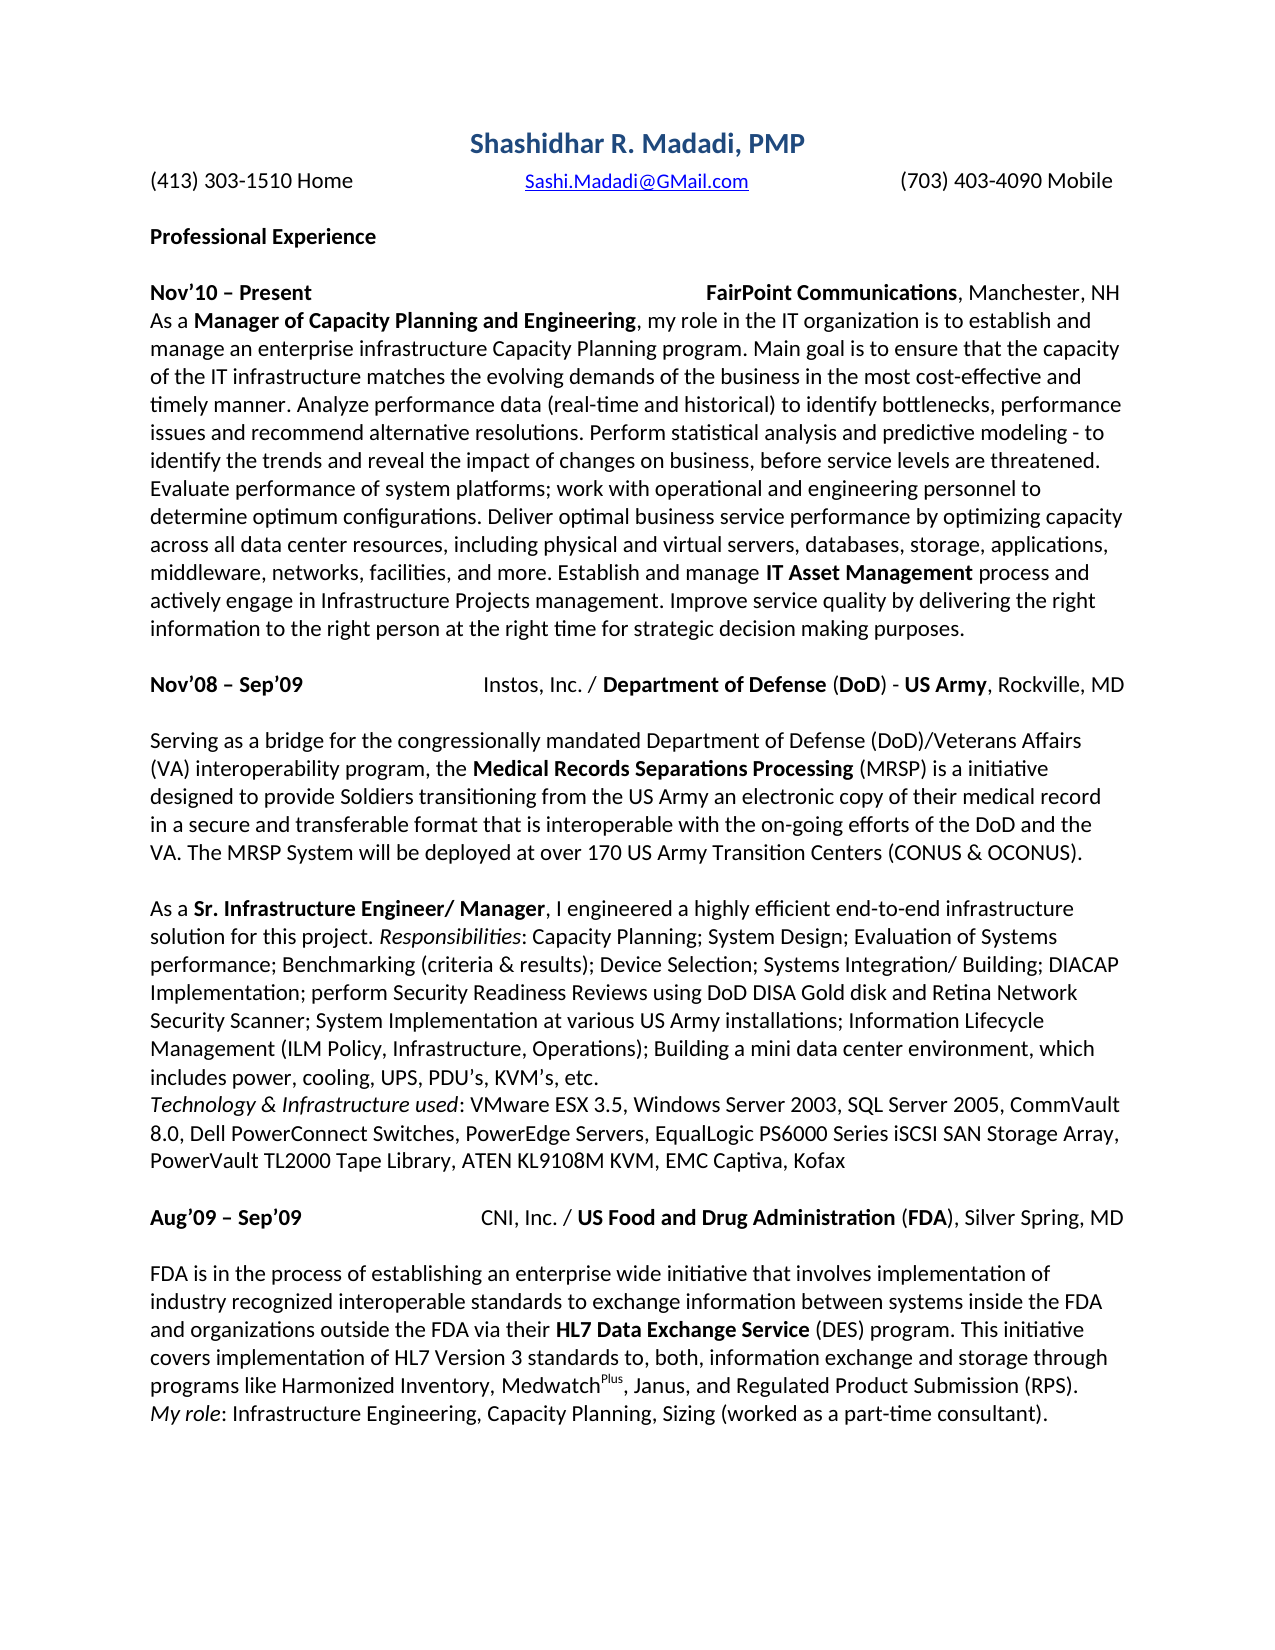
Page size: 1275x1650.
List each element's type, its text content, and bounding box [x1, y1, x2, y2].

text My role: Infrastructure Engineering, Capacity Planning, Sizing (worked as a part-time consultant). [150, 1399, 1125, 1427]
text As a Sr. Infrastructure Engineer/ Manager, I engineered a highly efficient end-to-end infrastructure solution for this project. Responsibilities: Capacity Planning; System Design; Evaluation of Systems performance; Benchmarking (criteria & results); Device Selection; Systems Integration/ Building; DIACAP Implementation; perform Security Readiness Reviews using DoD DISA Gold disk and Retina Network Security Scanner; System Implementation at various US Army installations; Information Lifecycle Management (ILM Policy, Infrastructure, Operations); Building a mini data center environment, which includes power, cooling, UPS, PDU’s, KVM’s, etc. Technology & Infrastructure used: VMware ESX 3.5, Windows Server 2003, SQL Server 2005, CommVault 8.0, Dell PowerConnect Switches, PowerEdge Servers, EqualLogic PS6000 Series iSCSI SAN Storage Array, PowerVault TL2000 Tape Library, ATEN KL9108M KVM, EMC Captiva, Kofax [150, 894, 1125, 1175]
text Professional Experience [150, 222, 1125, 250]
text As a Manager of Capacity Planning and Engineering, my role in the IT organization is to establish and manage an enterprise infrastructure Capacity Planning program. Main goal is to ensure that the capacity of the IT infrastructure matches the evolving demands of the business in the most cost-effective and timely manner. Analyze performance data (real-time and historical) to identify bottlenecks, performance issues and recommend alternative resolutions. Perform statistical analysis and predictive modeling - to identify the trends and reveal the impact of changes on business, before service levels are threatened. Evaluate performance of system platforms; work with operational and engineering personnel to determine optimum configurations. Deliver optimal business service performance by optimizing capacity across all data center resources, including physical and virtual servers, databases, storage, applications, middleware, networks, facilities, and more. Establish and manage IT Asset Management process and actively engage in Infrastructure Projects management. Improve service quality by delivering the right information to the right person at the right time for strategic decision making purposes. [150, 306, 1125, 642]
text FDA is in the process of establishing an enterprise wide initiative that involves implementation of industry recognized interoperable standards to exchange information between systems inside the FDA and organizations outside the FDA via their HL7 Data Exchange Service (DES) program. This initiative covers implementation of HL7 Version 3 standards to, both, information exchange and storage through programs like Harmonized Inventory, MedwatchPlus, Janus, and Regulated Product Submission (RPS). [150, 1259, 1125, 1399]
text Serving as a bridge for the congressionally mandated Department of Defense (DoD)/Veterans Affairs (VA) interoperability program, the Medical Records Separations Processing (MRSP) is a initiative designed to provide Soldiers transitioning from the US Army an electronic copy of their medical record in a secure and transferable format that is interoperable with the on-going efforts of the DoD and the VA. The MRSP System will be deployed at over 170 US Army Transition Centers (CONUS & OCONUS). [150, 726, 1125, 866]
text Aug’09 – Sep’09 CNI, Inc. / US Food and Drug Administration (FDA), Silver Spring, MD [150, 1203, 1125, 1231]
text Nov’10 – Present FairPoint Communications, Manchester, NH [150, 278, 1125, 306]
text Nov’08 – Sep’09 Instos, Inc. / Department of Defense (DoD) - US Army, Rockville, MD [150, 670, 1125, 698]
